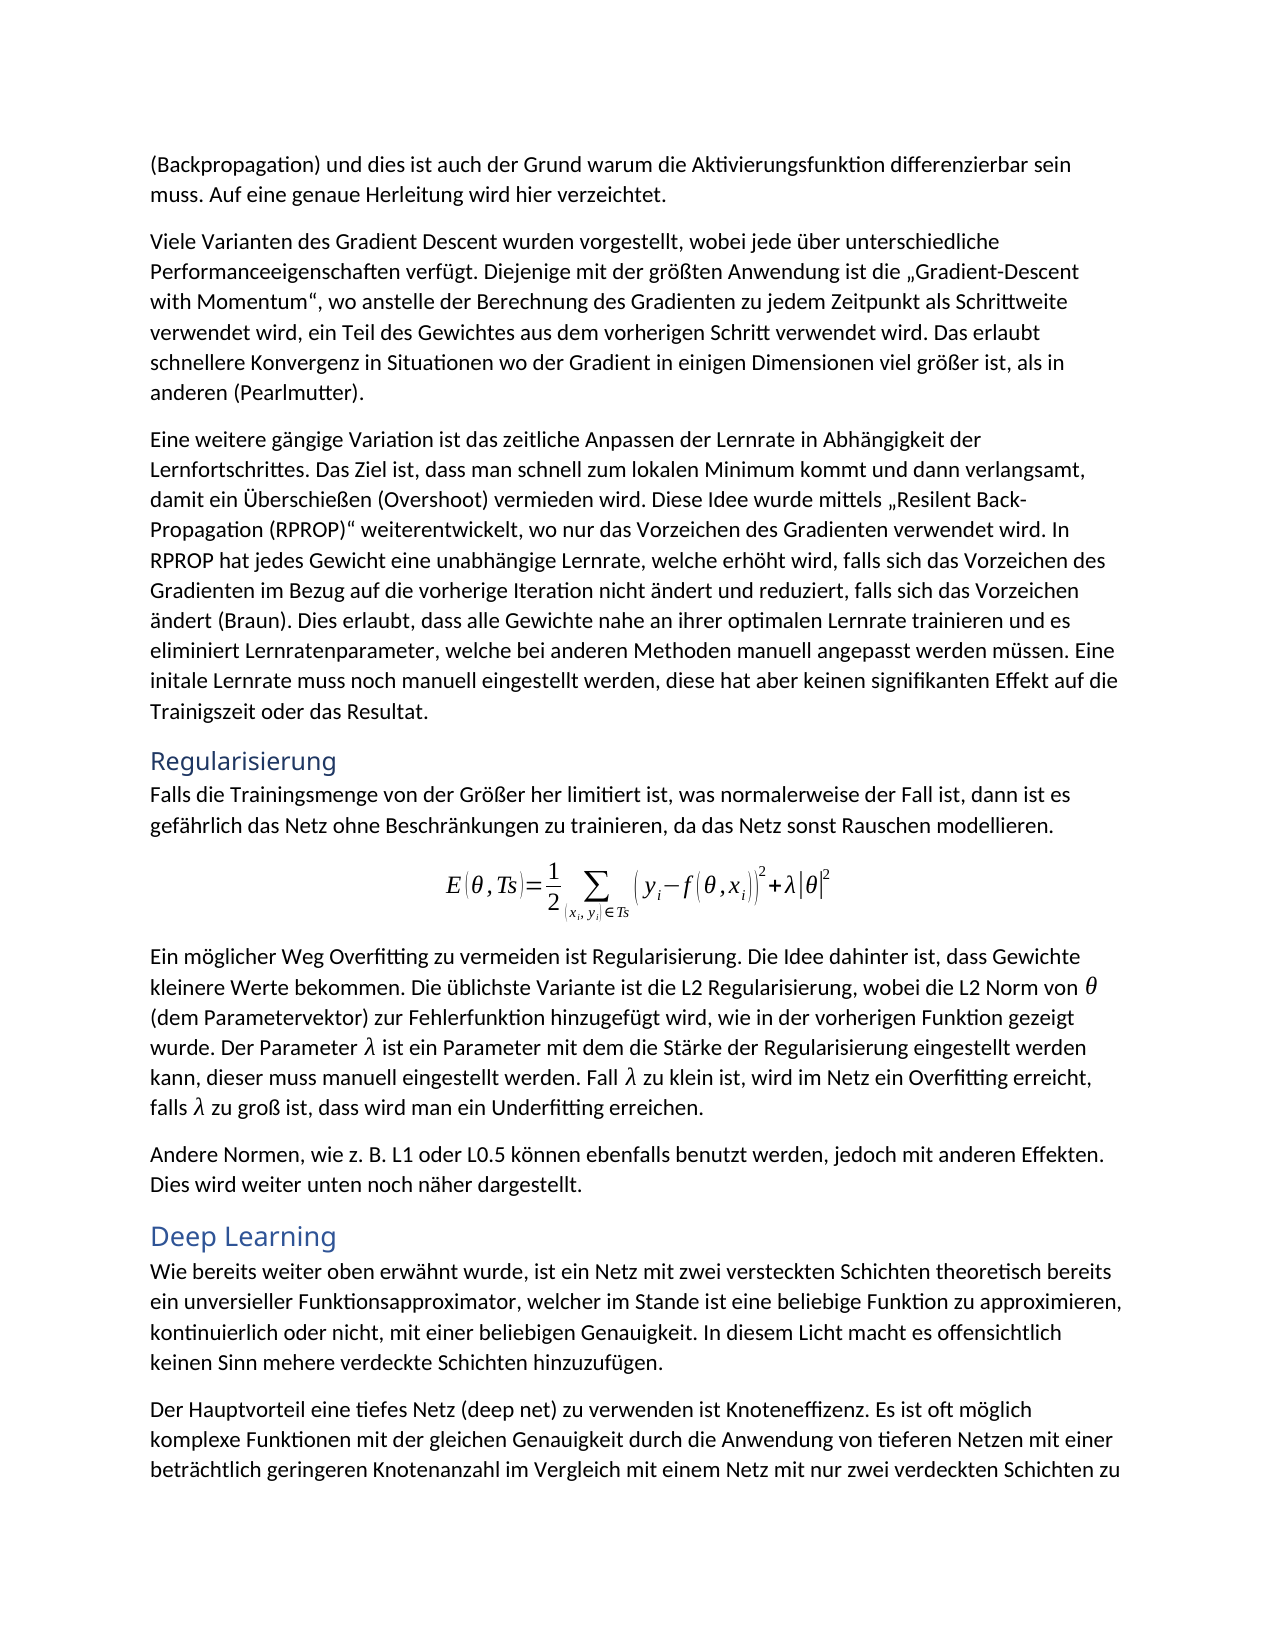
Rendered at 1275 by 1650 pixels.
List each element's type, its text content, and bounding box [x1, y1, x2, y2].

text Wie bereits weiter oben erwähnt wurde, ist ein Netz mit zwei versteckten Schichten theoretisch bereits ein unversieller Funktionsapproximator, welcher im Stande ist eine beliebige Funktion zu approximieren, kontinuierlich oder nicht, mit einer beliebigen Genauigkeit. In diesem Licht macht es offensichtlich keinen Sinn mehere verdeckte Schichten hinzuzufügen. [150, 1257, 1125, 1376]
text Falls die Trainingsmenge von der Größer her limitiert ist, was normalerweise der Fall ist, dann ist es gefährlich das Netz ohne Beschränkungen zu trainieren, da das Netz sonst Rauschen modellieren. [150, 781, 1125, 839]
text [150, 150, 1125, 208]
subtitle Regularisierung [150, 744, 1125, 778]
text Viele Varianten des Gradient Descent wurden vorgestellt, wobei jede über unterschiedliche Performanceeigenschaften verfügt. Diejenige mit der größten Anwendung ist die „Gradient-Descent with Momentum“, wo anstelle der Berechnung des Gradienten zu jedem Zeitpunkt als Schrittweite verwendet wird, ein Teil des Gewichtes aus dem vorherigen Schritt verwendet wird. Das erlaubt schnellere Konvergenz in Situationen wo der Gradient in einigen Dimensionen viel größer ist, als in anderen . [150, 227, 1125, 406]
text Andere Normen, wie z. B. L1 oder L0.5 können ebenfalls benutzt werden, jedoch mit anderen Effekten. Dies wird weiter unten noch näher dargestellt. [150, 1140, 1125, 1199]
subtitle Deep Learning [150, 1217, 1125, 1254]
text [150, 1395, 1125, 1483]
text Eine weitere gängige Variation ist das zeitliche Anpassen der Lernrate in Abhängigkeit der Lernfortschrittes. Das Ziel ist, dass man schnell zum lokalen Minimum kommt und dann verlangsamt, damit ein Überschießen (Overshoot) vermieden wird. Diese Idee wurde mittels „Resilent Back-Propagation (RPROP)“ weiterentwickelt, wo nur das Vorzeichen des Gradienten verwendet wird. In RPROP hat jedes Gewicht eine unabhängige Lernrate, welche erhöht wird, falls sich das Vorzeichen des Gradienten im Bezug auf die vorherige Iteration nicht ändert und reduziert, falls sich das Vorzeichen ändert . Dies erlaubt, dass alle Gewichte nahe an ihrer optimalen Lernrate trainieren und es eliminiert Lernratenparameter, welche bei anderen Methoden manuell angepasst werden müssen. Eine initale Lernrate muss noch manuell eingestellt werden, diese hat aber keinen signifikanten Effekt auf die Trainigszeit oder das Resultat. [150, 425, 1125, 725]
text Ein möglicher Weg Overfitting zu vermeiden ist Regularisierung. Die Idee dahinter ist, dass Gewichte kleinere Werte bekommen. Die üblichste Variante ist die L2 Regularisierung, wobei die L2 Norm von (dem Parametervektor) zur Fehlerfunktion hinzugefügt wird, wie in der vorherigen Funktion gezeigt wurde. Der Parameter ist ein Parameter mit dem die Stärke der Regularisierung eingestellt werden kann, dieser muss manuell eingestellt werden. Fall zu klein ist, wird im Netz ein Overfitting erreicht, falls zu groß ist, dass wird man ein Underfitting erreichen. [150, 942, 1125, 1122]
